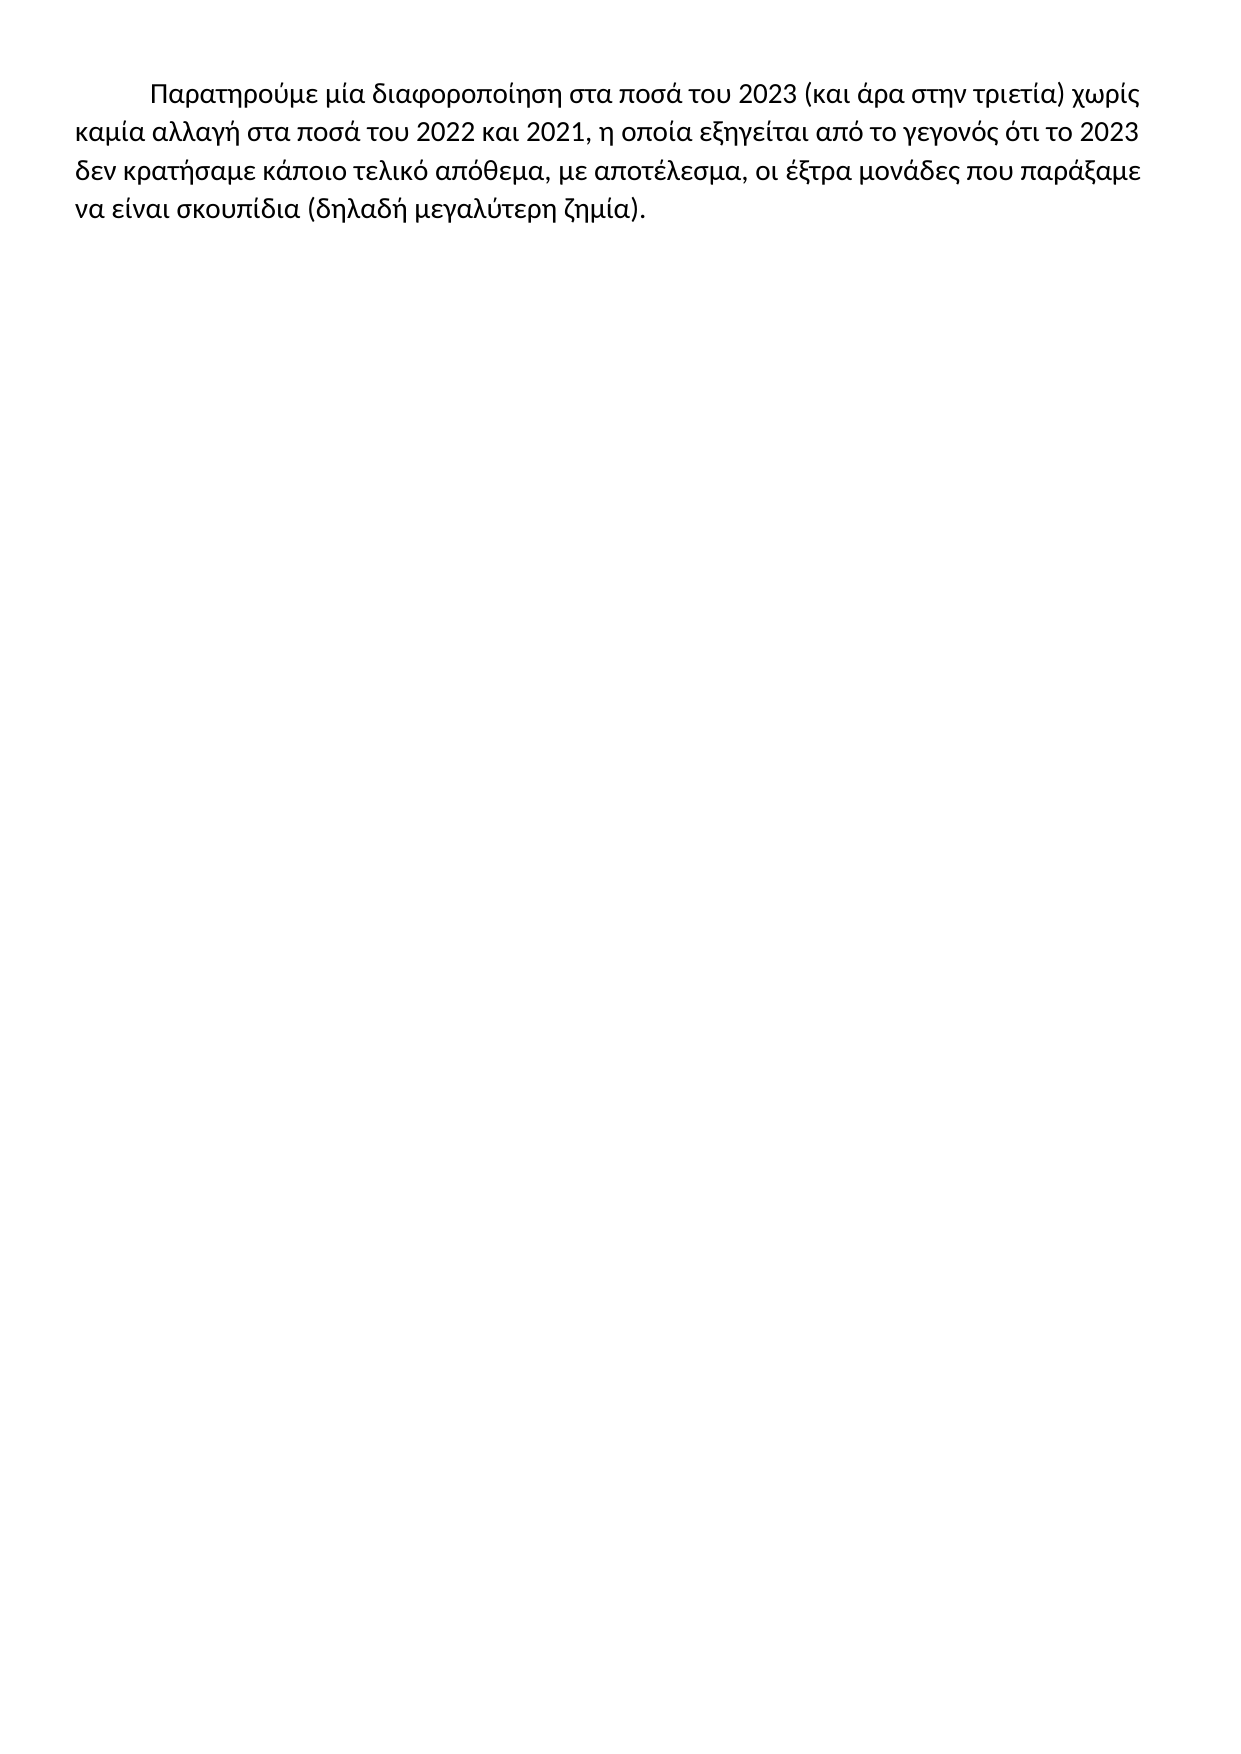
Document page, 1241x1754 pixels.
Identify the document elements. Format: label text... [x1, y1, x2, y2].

text Παρατηρούμε μία διαφοροποίηση στα ποσά του 2023 (και άρα στην τριετία) χωρίς καμία αλλαγή στα ποσά του 2022 και 2021, η οποία εξηγείται από το γεγονός ότι το 2023 δεν κρατήσαμε κάποιο τελικό απόθεμα, με αποτέλεσμα, οι έξτρα μονάδες που παράξαμε να είναι σκουπίδια (δηλαδή μεγαλύτερη ζημία). [75, 75, 1165, 226]
